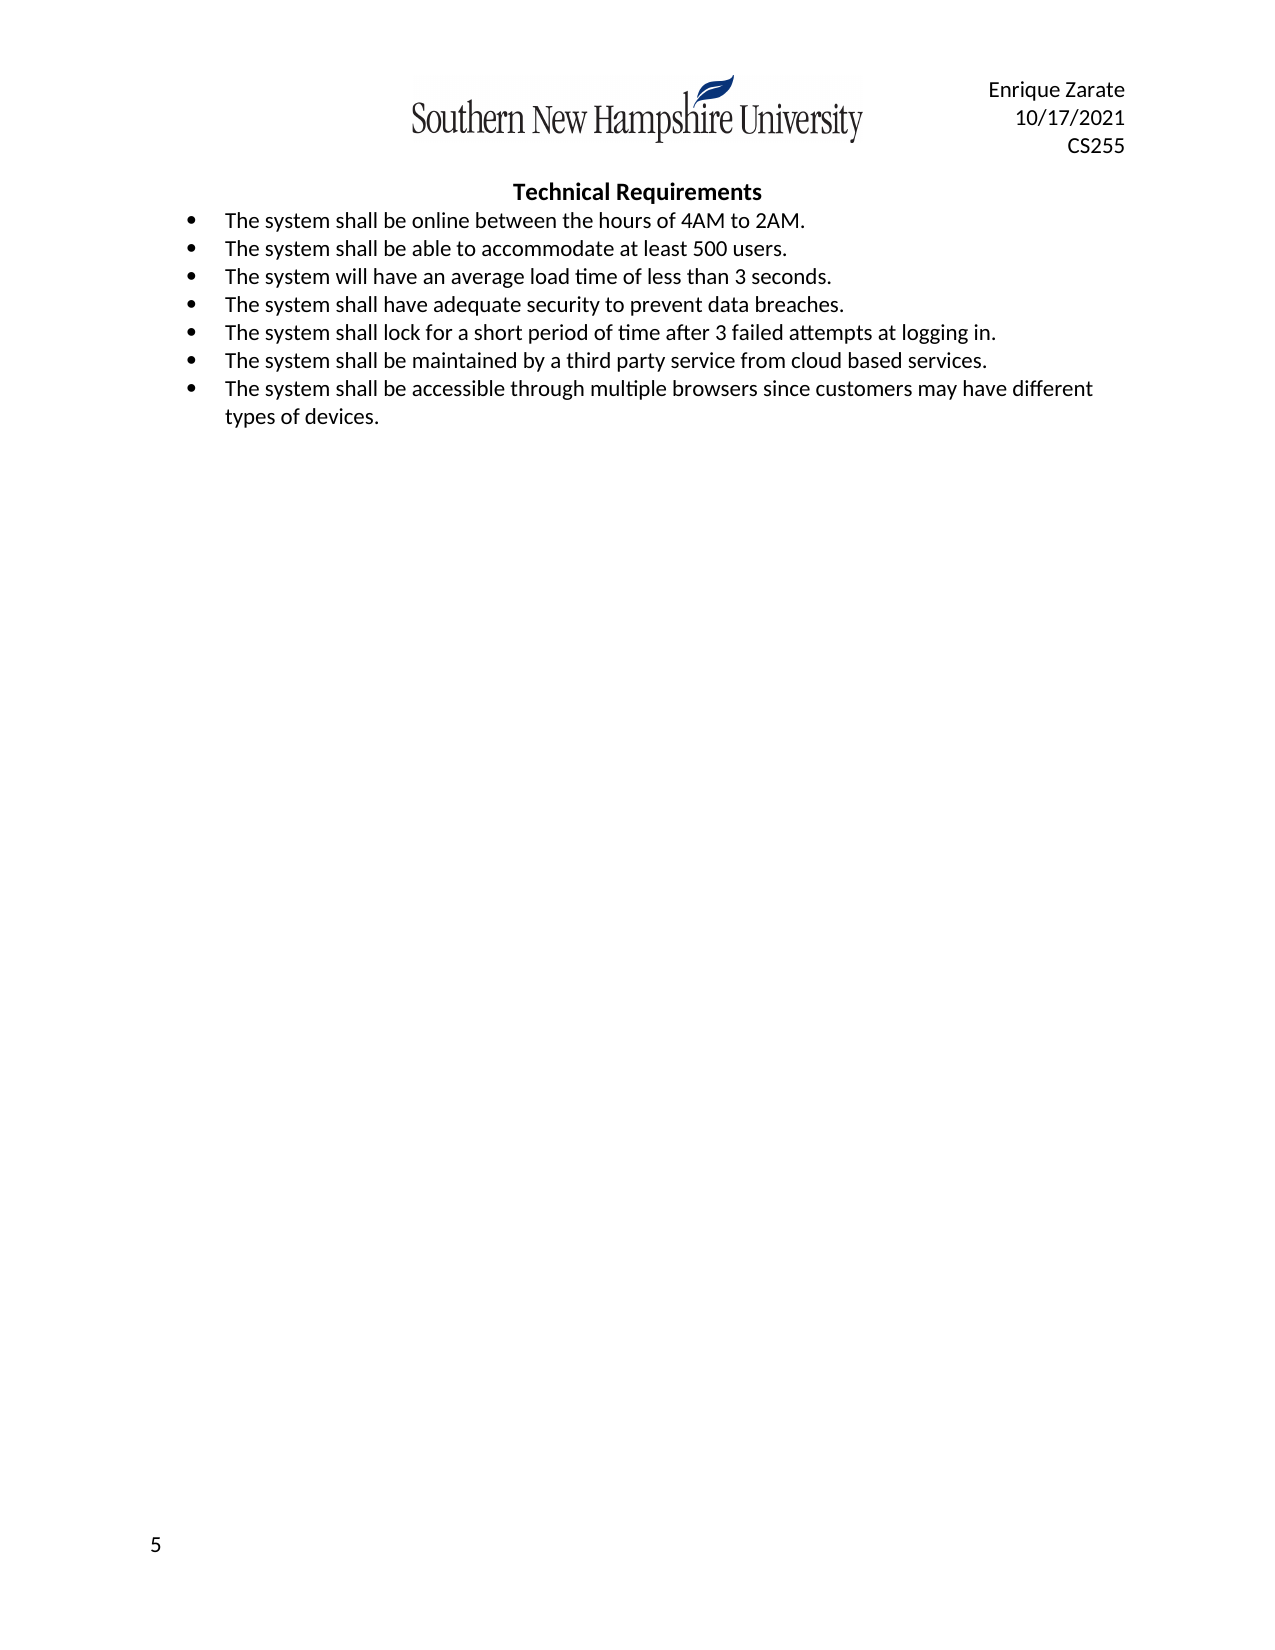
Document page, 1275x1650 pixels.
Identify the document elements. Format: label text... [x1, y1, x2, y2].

list The system shall be online between the hours of 4AM to 2AM. [187, 206, 1125, 234]
list The system will have an average load time of less than 3 seconds. [187, 262, 1125, 290]
list The system shall lock for a short period of time after 3 failed attempts at logging in. [187, 318, 1125, 346]
list The system shall be able to accommodate at least 500 users. [187, 234, 1125, 262]
picture [412, 75, 863, 143]
list The system shall be maintained by a third party service from cloud based services. [187, 346, 1125, 374]
subtitle Technical Requirements [150, 176, 1125, 206]
list The system shall have adequate security to prevent data breaches. [187, 290, 1125, 318]
list The system shall be accessible through multiple browsers since customers may have different types of devices. [187, 374, 1125, 430]
